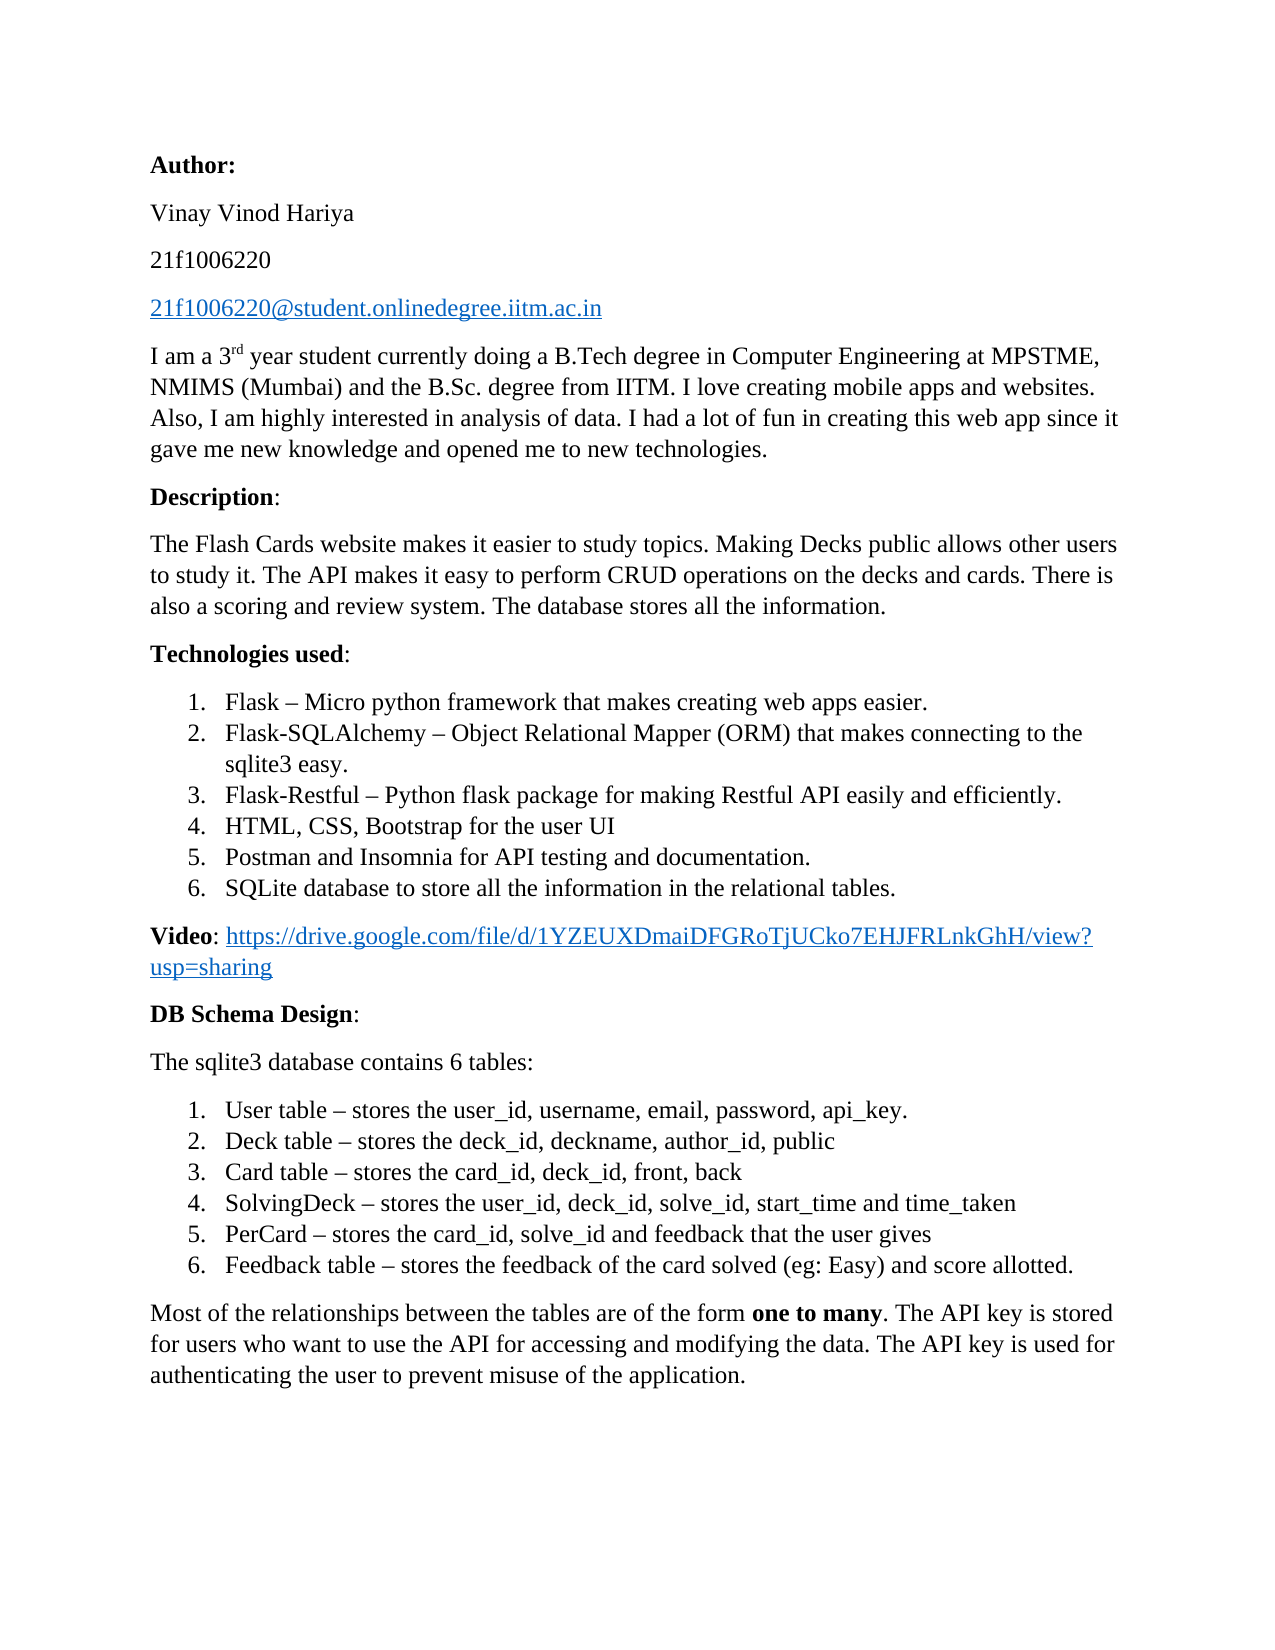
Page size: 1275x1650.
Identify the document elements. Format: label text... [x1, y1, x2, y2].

text 21f1006220 [150, 245, 1125, 274]
list SolvingDeck – stores the user_id, deck_id, solve_id, start_time and time_taken [187, 1188, 1125, 1217]
text Video: https://drive.google.com/file/d/1YZEUXDmaiDFGRoTjUCko7EHJFRLnkGhH/view?usp=sharing [150, 921, 1125, 981]
text Most of the relationships between the tables are of the form one to many. The API key is stored for users who want to use the API for accessing and modifying the data. The API key is used for authenticating the user to prevent misuse of the application. [150, 1298, 1125, 1389]
text 21f1006220@student.onlinedegree.iitm.ac.in [150, 293, 1125, 322]
text Author: [150, 150, 1125, 179]
text Description: [150, 482, 1125, 510]
list Postman and Insomnia for API testing and documentation. [187, 842, 1125, 871]
text DB Schema Design: [150, 999, 1125, 1028]
list SQLite database to store all the information in the relational tables. [187, 873, 1125, 902]
list Flask-Restful – Python flask package for making Restful API easily and efficiently. [187, 780, 1125, 809]
text The Flash Cards website makes it easier to study topics. Making Decks public allows other users to study it. The API makes it easy to perform CRUD operations on the decks and cards. There is also a scoring and review system. The database stores all the information. [150, 529, 1125, 620]
list Deck table – stores the deck_id, deckname, author_id, public [187, 1126, 1125, 1155]
list Card table – stores the card_id, deck_id, front, back [187, 1157, 1125, 1186]
text The sqlite3 database contains 6 tables: [150, 1047, 1125, 1076]
text Vinay Vinod Hariya [150, 198, 1125, 226]
list HTML, CSS, Bootstrap for the user UI [187, 811, 1125, 840]
text I am a 3rd year student currently doing a B.Tech degree in Computer Engineering at MPSTME, NMIMS (Mumbai) and the B.Sc. degree from IITM. I love creating mobile apps and websites. Also, I am highly interested in analysis of data. I had a lot of fun in creating this web app since it gave me new knowledge and opened me to new technologies. [150, 341, 1125, 463]
list Flask – Micro python framework that makes creating web apps easier. [187, 687, 1125, 716]
list Feedback table – stores the feedback of the card solved (eg: Easy) and score allotted. [187, 1250, 1125, 1279]
text Technologies used: [150, 639, 1125, 668]
list Flask-SQLAlchemy – Object Relational Mapper (ORM) that makes connecting to the sqlite3 easy. [187, 718, 1125, 778]
list PerCard – stores the card_id, solve_id and feedback that the user gives [187, 1219, 1125, 1248]
list User table – stores the user_id, username, email, password, api_key. [187, 1095, 1125, 1124]
